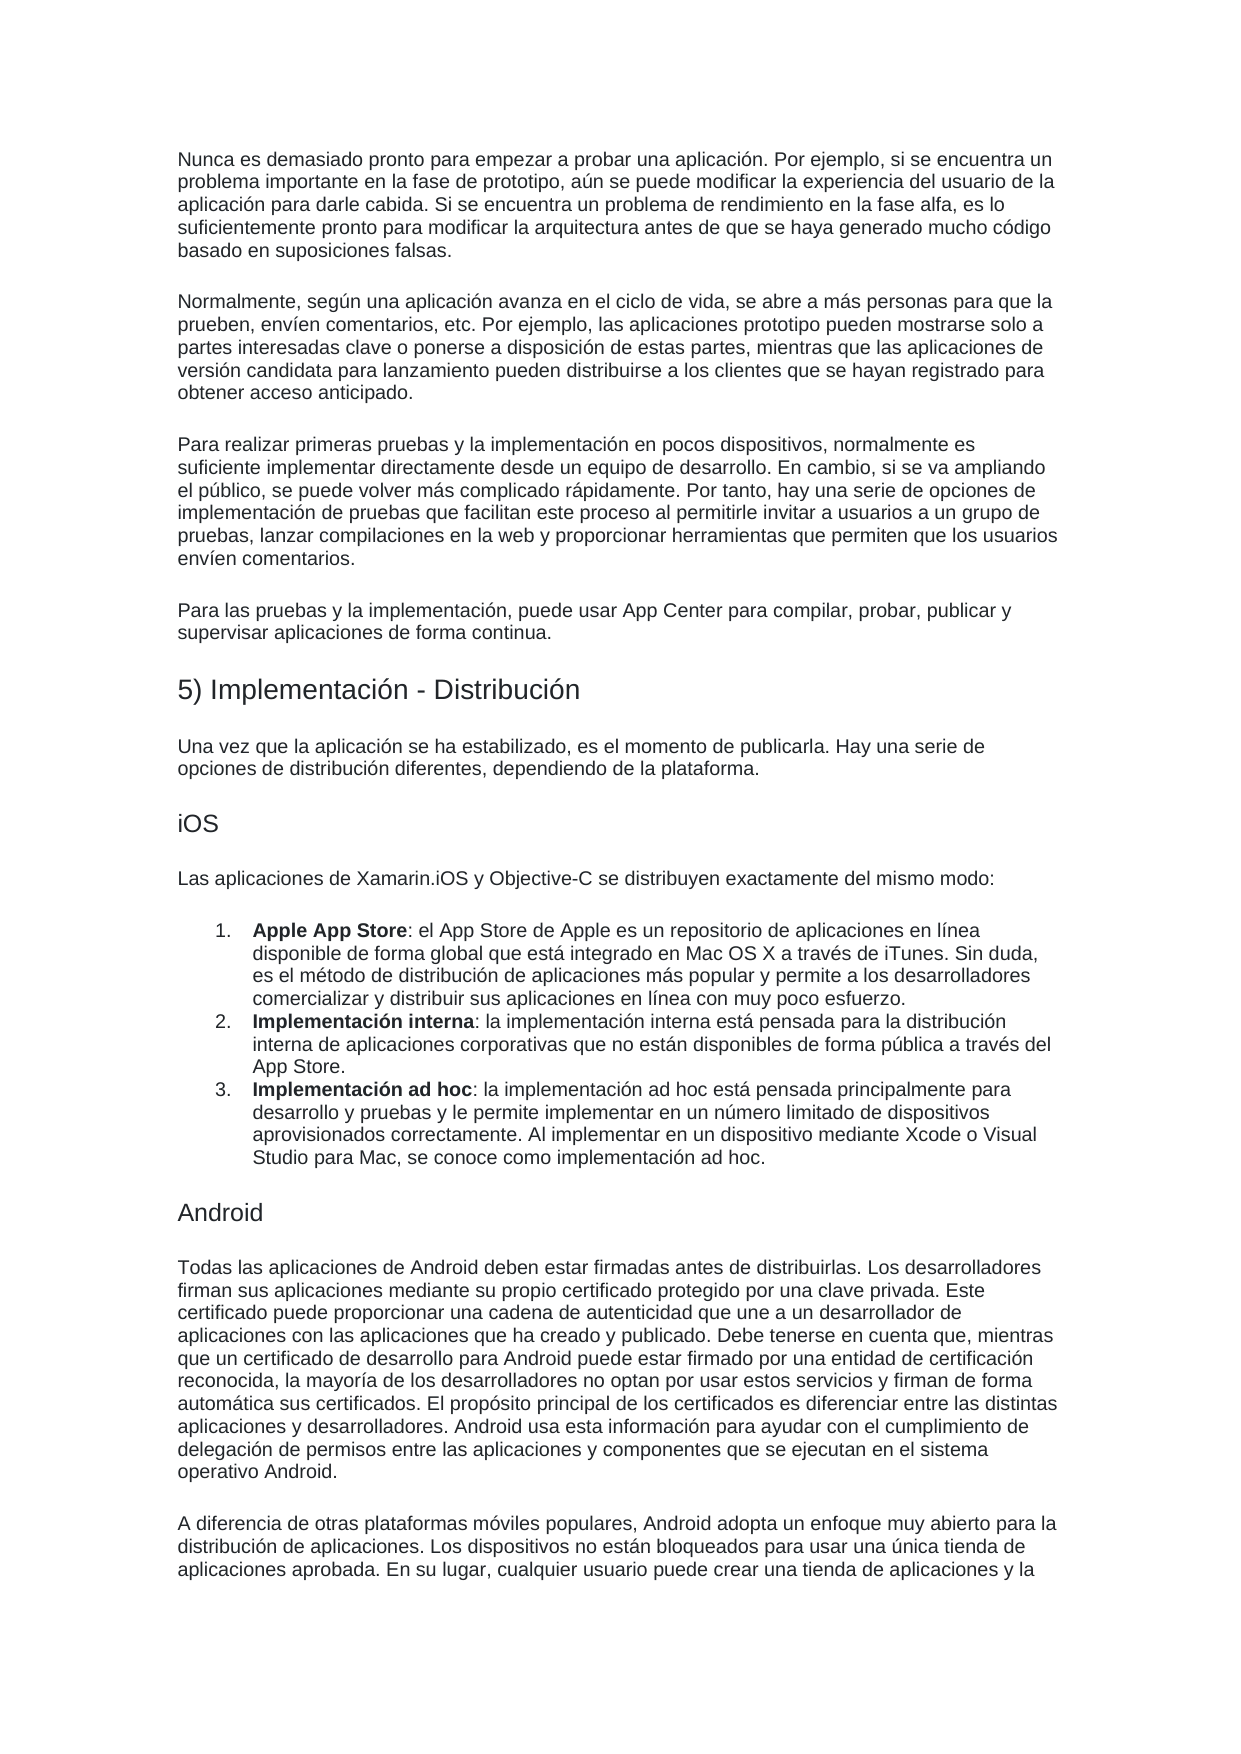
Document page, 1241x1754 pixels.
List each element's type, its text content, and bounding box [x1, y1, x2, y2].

list Implementación ad hoc: la implementación ad hoc está pensada principalmente para desarrollo y pruebas y le permite implementar en un número limitado de dispositivos aprovisionados correctamente. Al implementar en un dispositivo mediante Xcode o Visual Studio para Mac, se conoce como implementación ad hoc. [215, 1078, 1063, 1169]
list Apple App Store: el App Store de Apple es un repositorio de aplicaciones en línea disponible de forma global que está integrado en Mac OS X a través de iTunes. Sin duda, es el método de distribución de aplicaciones más popular y permite a los desarrolladores comercializar y distribuir sus aplicaciones en línea con muy poco esfuerzo. [215, 919, 1063, 1010]
text Nunca es demasiado pronto para empezar a probar una aplicación. Por ejemplo, si se encuentra un problema importante en la fase de prototipo, aún se puede modificar la experiencia del usuario de la aplicación para darle cabida. Si se encuentra un problema de rendimiento en la fase alfa, es lo suficientemente pronto para modificar la arquitectura antes de que se haya generado mucho código basado en suposiciones falsas. [177, 148, 1063, 261]
text Android [177, 1198, 1063, 1227]
list Implementación interna: la implementación interna está pensada para la distribución interna de aplicaciones corporativas que no están disponibles de forma pública a través del App Store. [215, 1010, 1063, 1078]
text Las aplicaciones de Xamarin.iOS y Objective-C se distribuyen exactamente del mismo modo: [177, 867, 1063, 890]
text Para realizar primeras pruebas y la implementación en pocos dispositivos, normalmente es suficiente implementar directamente desde un equipo de desarrollo. En cambio, si se va ampliando el público, se puede volver más complicado rápidamente. Por tanto, hay una serie de opciones de implementación de pruebas que facilitan este proceso al permitirle invitar a usuarios a un grupo de pruebas, lanzar compilaciones en la web y proporcionar herramientas que permiten que los usuarios envíen comentarios. [177, 433, 1063, 569]
text 5) Implementación - Distribución [177, 673, 1063, 705]
text iOS [177, 809, 1063, 838]
text Para las pruebas y la implementación, puede usar App Center para compilar, probar, publicar y supervisar aplicaciones de forma continua. [177, 598, 1063, 644]
text Todas las aplicaciones de Android deben estar firmadas antes de distribuirlas. Los desarrolladores firman sus aplicaciones mediante su propio certificado protegido por una clave privada. Este certificado puede proporcionar una cadena de autenticidad que une a un desarrollador de aplicaciones con las aplicaciones que ha creado y publicado. Debe tenerse en cuenta que, mientras que un certificado de desarrollo para Android puede estar firmado por una entidad de certificación reconocida, la mayoría de los desarrolladores no optan por usar estos servicios y firman de forma automática sus certificados. El propósito principal de los certificados es diferenciar entre las distintas aplicaciones y desarrolladores. Android usa esta información para ayudar con el cumplimiento de delegación de permisos entre las aplicaciones y componentes que se ejecutan en el sistema operativo Android. [177, 1256, 1063, 1483]
text Normalmente, según una aplicación avanza en el ciclo de vida, se abre a más personas para que la prueben, envíen comentarios, etc. Por ejemplo, las aplicaciones prototipo pueden mostrarse solo a partes interesadas clave o ponerse a disposición de estas partes, mientras que las aplicaciones de versión candidata para lanzamiento pueden distribuirse a los clientes que se hayan registrado para obtener acceso anticipado. [177, 290, 1063, 404]
text Una vez que la aplicación se ha estabilizado, es el momento de publicarla. Hay una serie de opciones de distribución diferentes, dependiendo de la plataforma. [177, 734, 1063, 780]
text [177, 1512, 1063, 1580]
